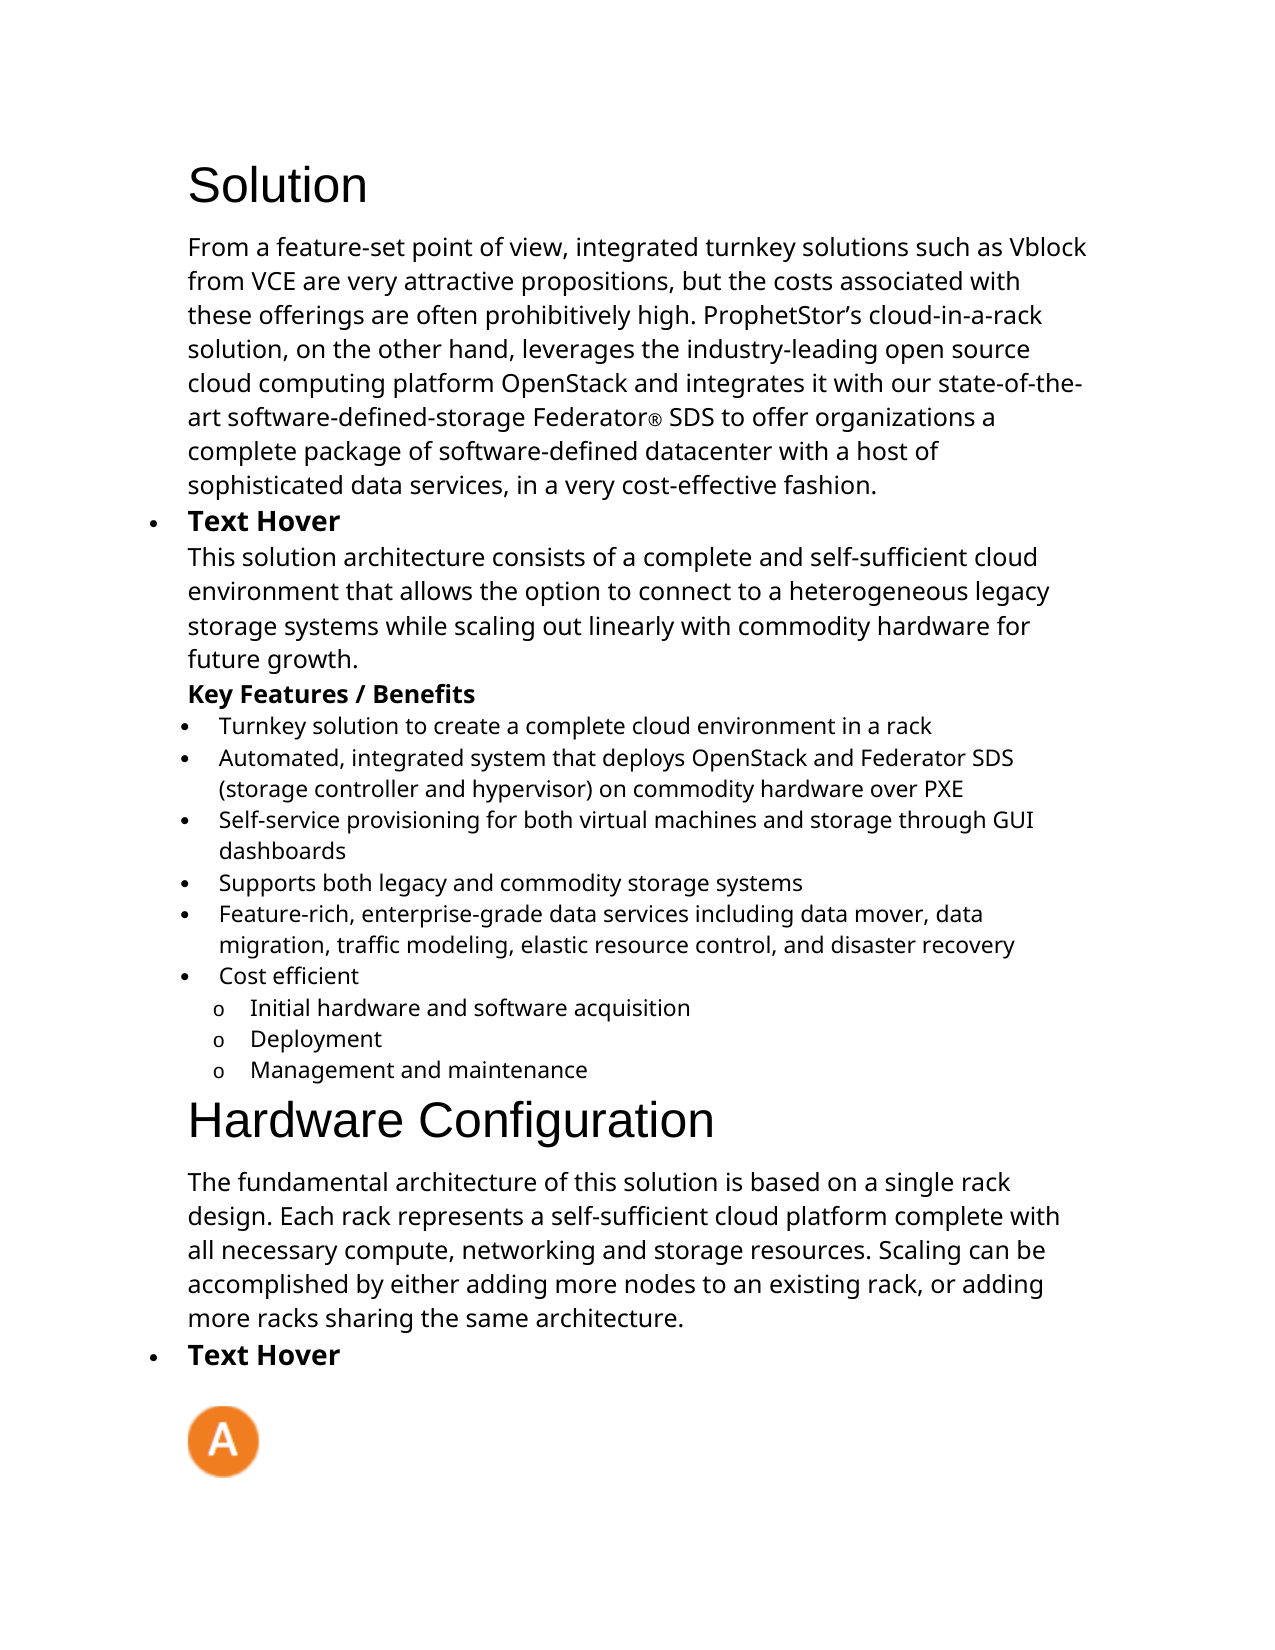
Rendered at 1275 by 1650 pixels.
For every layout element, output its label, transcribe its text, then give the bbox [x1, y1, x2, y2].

text Solution [187, 150, 1087, 212]
text The fundamental architecture of this solution is based on a single rack design. Each rack represents a self-sufficient cloud platform complete with all necessary compute, networking and storage resources. Scaling can be accomplished by either adding more nodes to an existing rack, or adding more racks sharing the same architecture. [187, 1164, 1087, 1335]
list Text Hover [150, 502, 1275, 540]
text This solution architecture consists of a complete and self-sufficient cloud environment that allows the option to connect to a heterogeneous legacy storage systems while scaling out linearly with commodity hardware for future growth. [187, 540, 1087, 676]
list Initial hardware and software acquisition [212, 992, 1087, 1023]
list Feature-rich, enterprise-grade data services including data mover, data migration, traffic modeling, elastic resource control, and disaster recovery [181, 898, 1087, 960]
list Cost efficient [181, 960, 1087, 992]
list Management and maintenance [212, 1054, 1087, 1085]
picture [187, 1406, 260, 1478]
text From a feature-set point of view, integrated turnkey solutions such as Vblock from VCE are very attractive propositions, but the costs associated with these offerings are often prohibitively high. ProphetStor’s cloud-in-a-rack solution, on the other hand, leverages the industry-leading open source cloud computing platform OpenStack and integrates it with our state-of-the-art software-defined-storage Federator® SDS to offer organizations a complete package of software-defined datacenter with a host of sophisticated data services, in a very cost-effective fashion. [187, 229, 1087, 502]
text Key Features / Benefits [187, 676, 1087, 710]
list Deployment [212, 1023, 1087, 1054]
list Turnkey solution to create a complete cloud environment in a rack [181, 710, 1087, 742]
text Hardware Configuration [187, 1085, 1087, 1148]
list Automated, integrated system that deploys OpenStack and Federator SDS (storage controller and hypervisor) on commodity hardware over PXE [181, 742, 1087, 804]
list Supports both legacy and commodity storage systems [181, 867, 1087, 898]
list Text Hover [150, 1335, 1275, 1373]
list Self-service provisioning for both virtual machines and storage through GUI dashboards [181, 804, 1087, 867]
